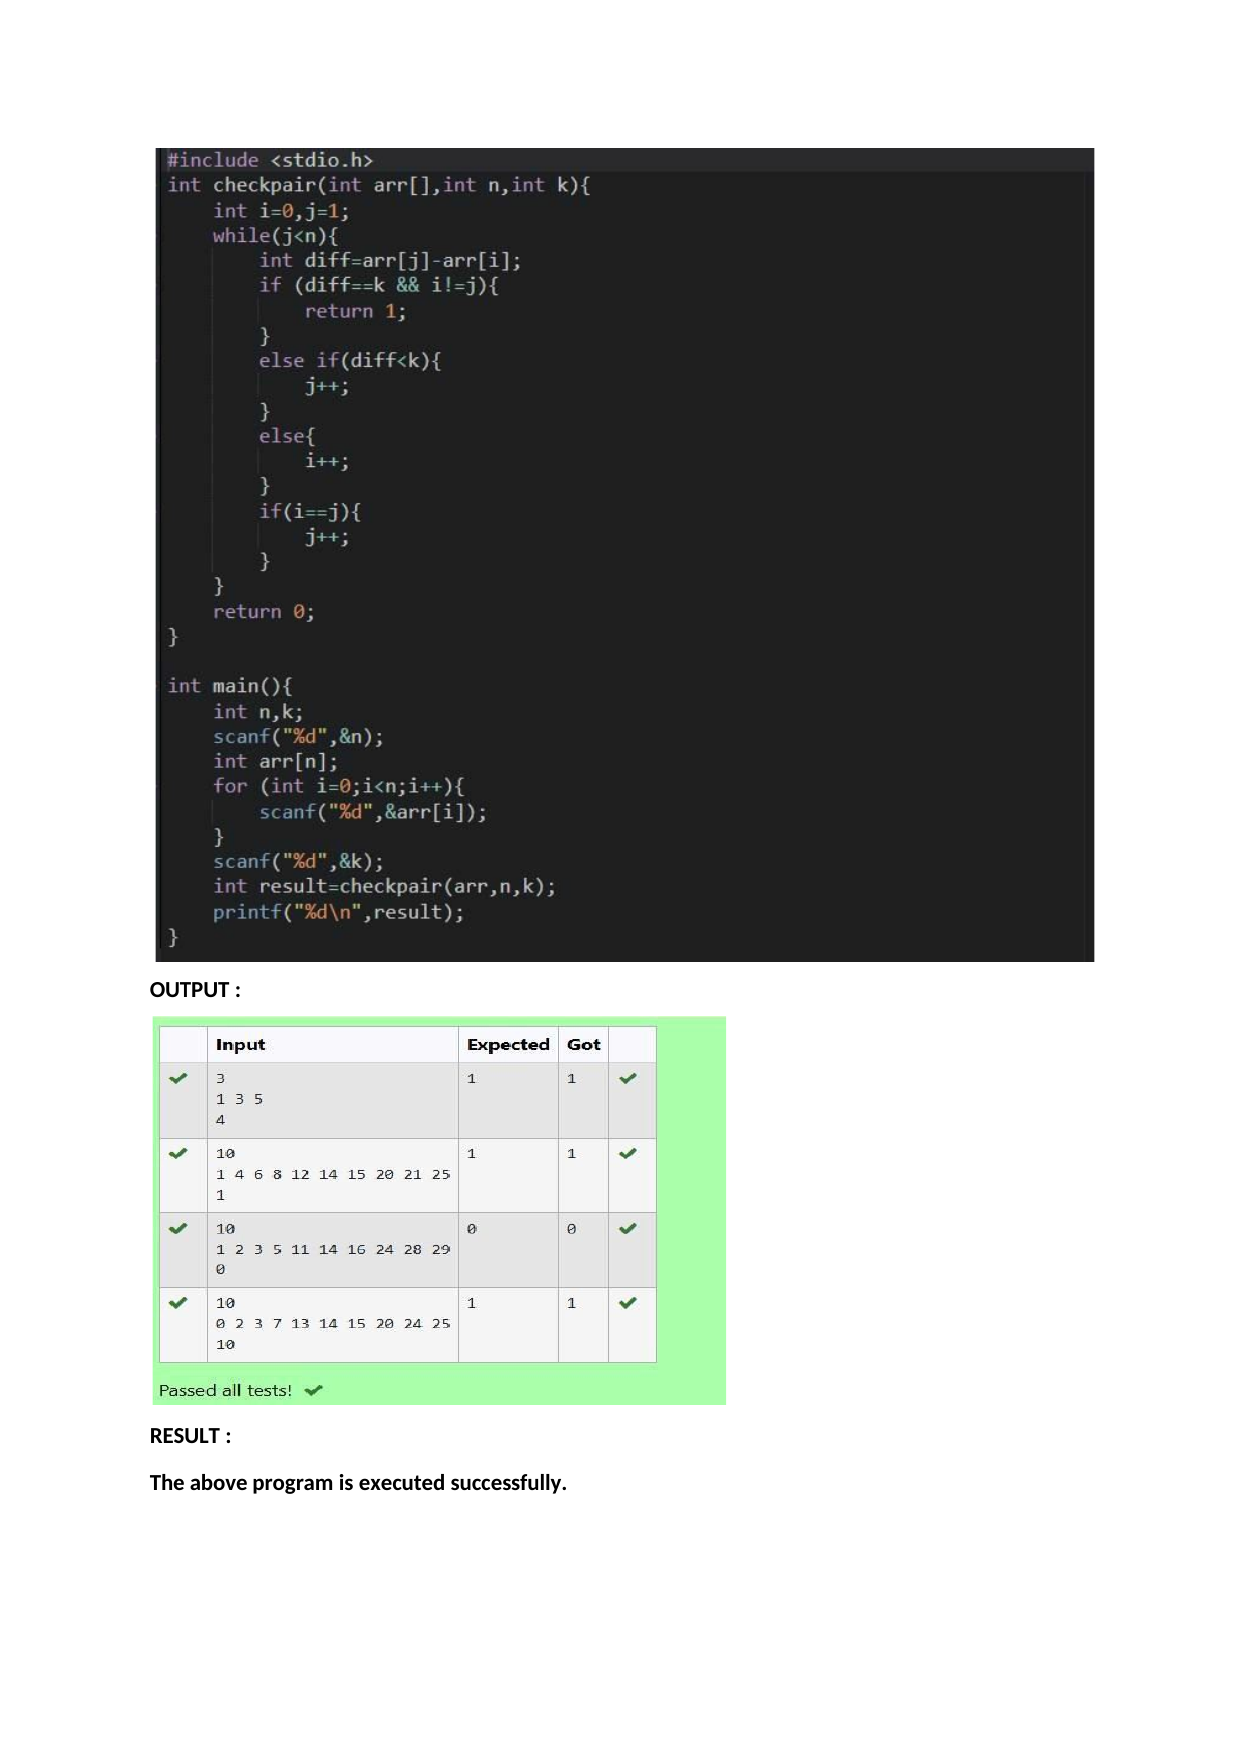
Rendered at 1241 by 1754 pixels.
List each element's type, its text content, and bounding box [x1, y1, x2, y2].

text RESULT : [149, 1421, 1107, 1449]
text The above program is executed successfully. [149, 1468, 1107, 1496]
picture [155, 148, 1095, 962]
text OUTPUT : [149, 976, 1107, 1003]
picture [152, 1016, 727, 1405]
